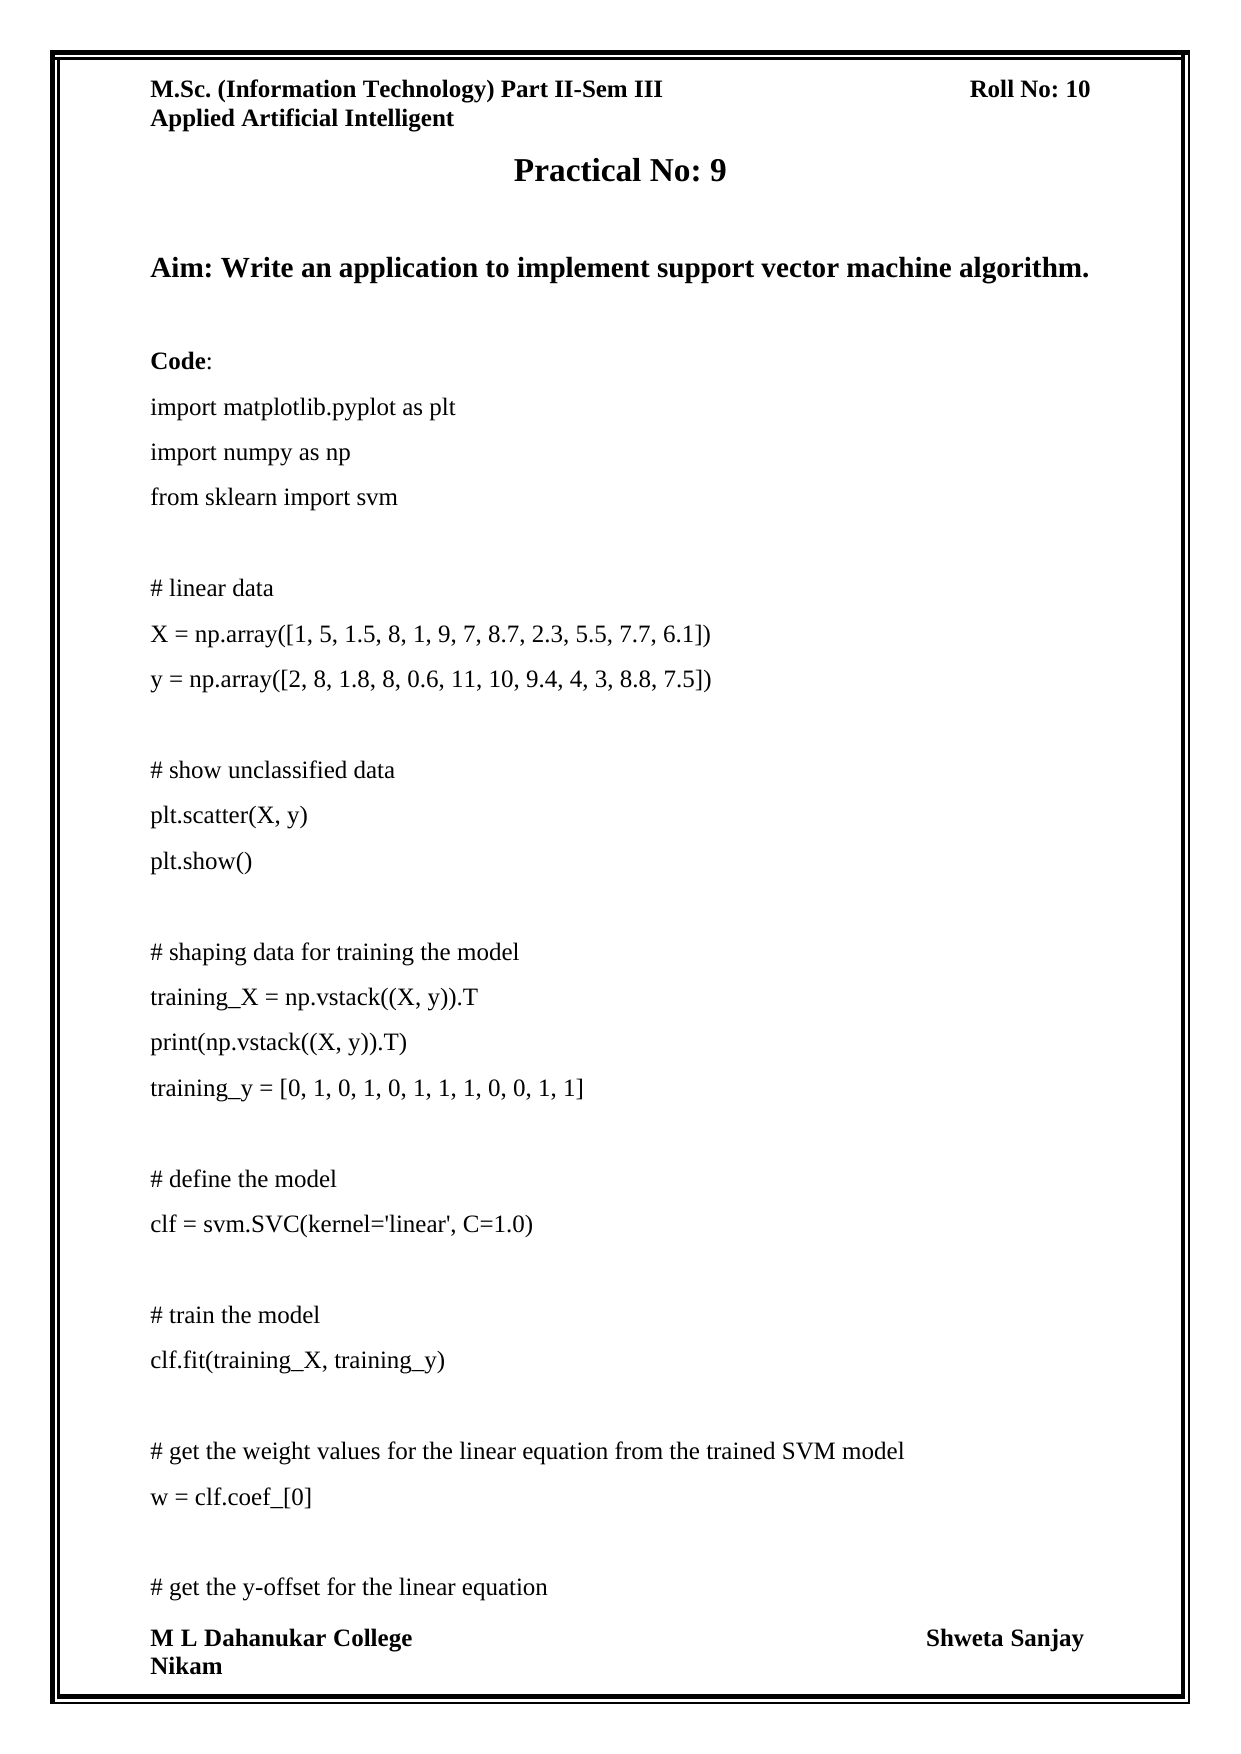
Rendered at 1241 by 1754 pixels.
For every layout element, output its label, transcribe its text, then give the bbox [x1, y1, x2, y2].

text # train the model [150, 1300, 1090, 1329]
text training_y = [0, 1, 0, 1, 0, 1, 1, 1, 0, 0, 1, 1] [150, 1073, 1090, 1102]
text # get the y-offset for the linear equation [150, 1572, 1090, 1601]
text import numpy as np [150, 437, 1090, 466]
text Practical No: 9 [150, 150, 1090, 188]
text clf.fit(training_X, training_y) [150, 1345, 1090, 1374]
text import matplotlib.pyplot as plt [150, 392, 1090, 420]
text Aim: Write an application to implement support vector machine algorithm. [150, 251, 1090, 284]
text plt.scatter(X, y) [150, 800, 1090, 829]
text print(np.vstack((X, y)).T) [150, 1027, 1090, 1056]
text Code: [150, 346, 1090, 375]
text from sklearn import svm [150, 482, 1090, 511]
text y = np.array([2, 8, 1.8, 8, 0.6, 11, 10, 9.4, 4, 3, 8.8, 7.5]) [150, 664, 1090, 693]
text X = np.array([1, 5, 1.5, 8, 1, 9, 7, 8.7, 2.3, 5.5, 7.7, 6.1]) [150, 619, 1090, 647]
text # define the model [150, 1164, 1090, 1192]
text # shaping data for training the model [150, 937, 1090, 965]
text # get the weight values for the linear equation from the trained SVM model [150, 1436, 1090, 1465]
text # show unclassified data [150, 755, 1090, 784]
text w = clf.coef_[0] [150, 1482, 1090, 1510]
text # linear data [150, 573, 1090, 602]
text plt.show() [150, 846, 1090, 874]
text clf = svm.SVC(kernel='linear', C=1.0) [150, 1209, 1090, 1238]
text training_X = np.vstack((X, y)).T [150, 982, 1090, 1011]
